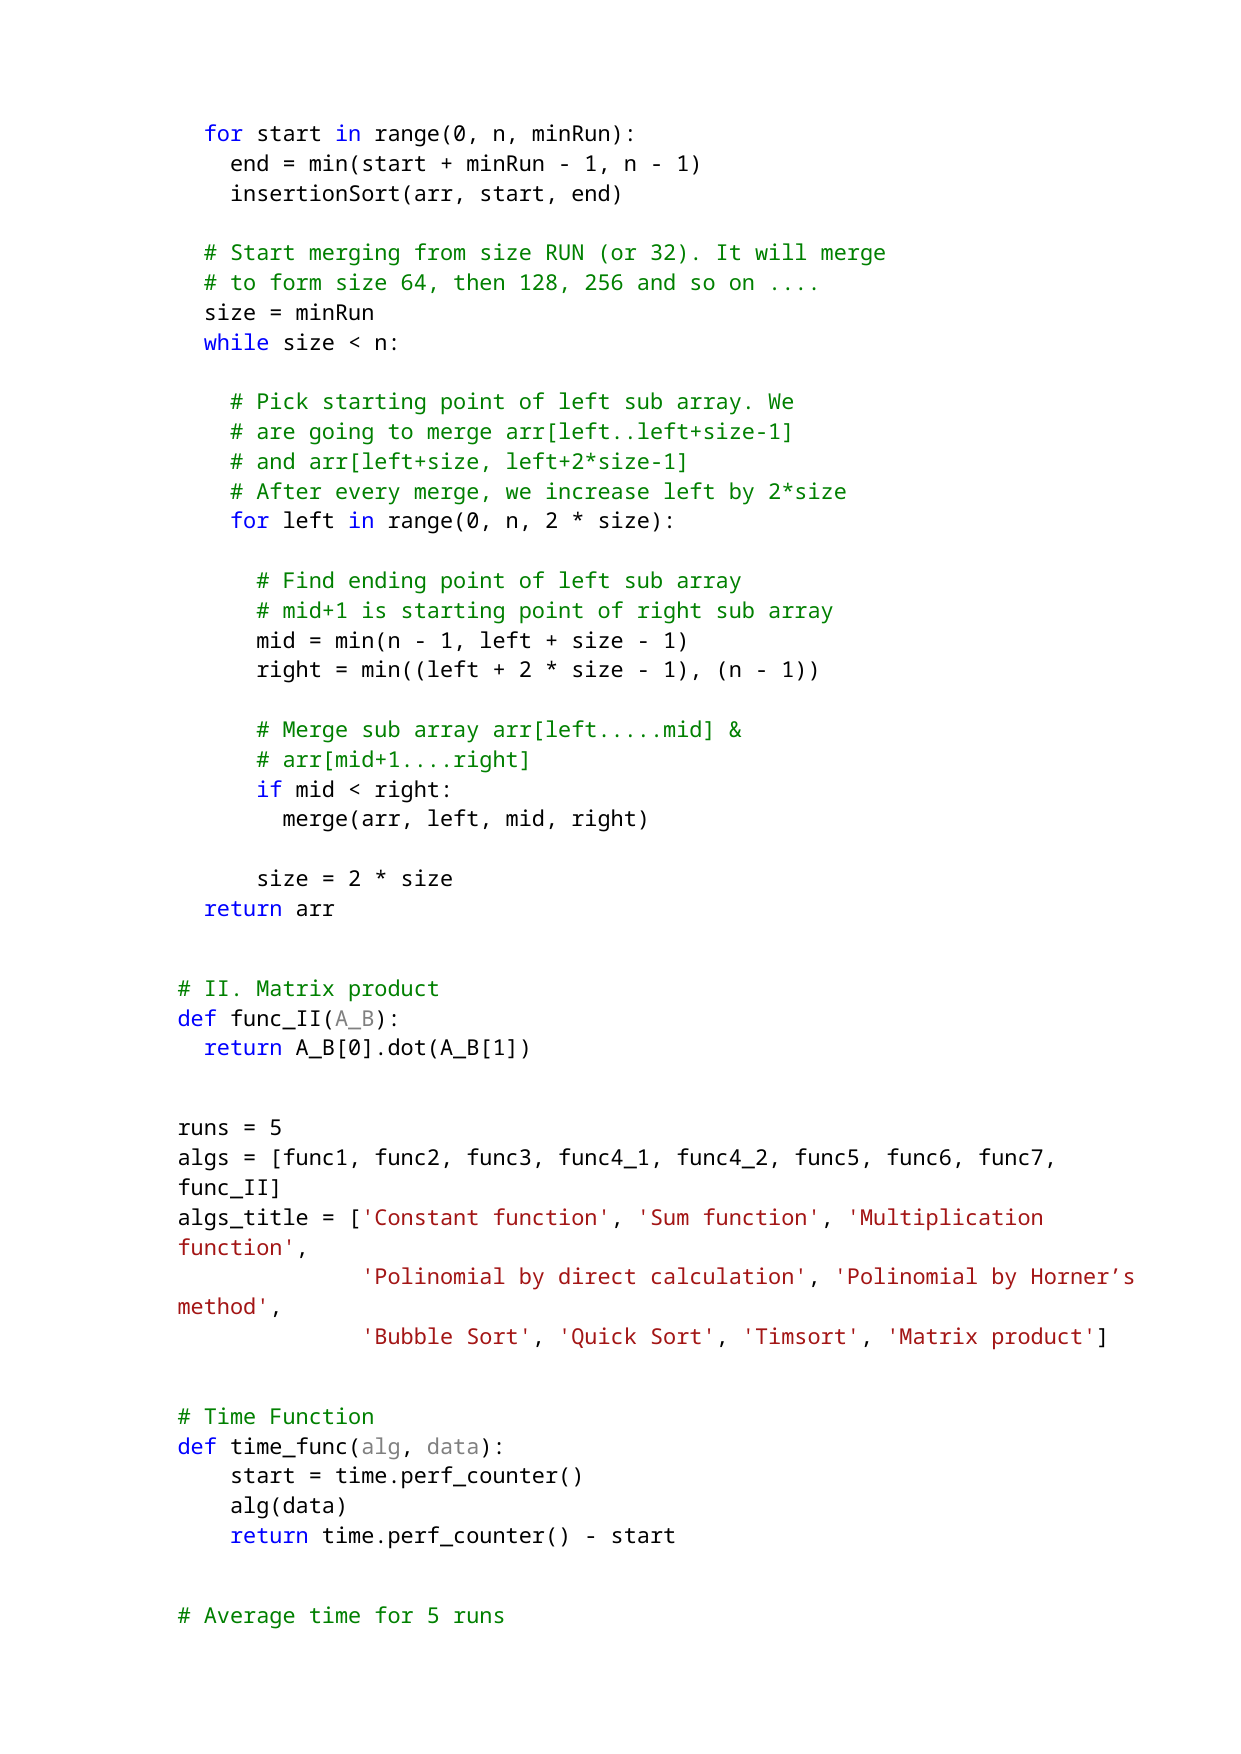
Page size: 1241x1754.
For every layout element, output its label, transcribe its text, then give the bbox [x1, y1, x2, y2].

text size = 2 * size [177, 863, 1152, 893]
text runs = 5 [177, 1112, 1152, 1142]
text algs_title = ['Constant function', 'Sum function', 'Multiplication function', [177, 1202, 1152, 1261]
text return A_B[0].dot(A_B[1]) [177, 1032, 1152, 1062]
text merge(arr, left, mid, right) [177, 803, 1152, 833]
text start = time.perf_counter() [177, 1460, 1152, 1490]
text insertionSort(arr, start, end) [177, 178, 1152, 207]
text alg(data) [177, 1490, 1152, 1520]
text if mid < right: [177, 773, 1152, 803]
text # Find ending point of left sub array [177, 565, 1152, 595]
text # arr[mid+1....right] [177, 744, 1152, 773]
text while size < n: [177, 327, 1152, 356]
text # Average time for 5 runs [177, 1600, 1152, 1630]
text # Pick starting point of left sub array. We [177, 386, 1152, 416]
text # to form size 64, then 128, 256 and so on .... [177, 267, 1152, 297]
text end = min(start + minRun - 1, n - 1) [177, 148, 1152, 178]
text return time.perf_counter() - start [177, 1520, 1152, 1550]
text return arr [177, 893, 1152, 922]
text def time_func(alg, data): [177, 1431, 1152, 1460]
text # After every merge, we increase left by 2*size [177, 476, 1152, 505]
text size = minRun [177, 297, 1152, 327]
text 'Polinomial by direct calculation', 'Polinomial by Horner’s method', [177, 1261, 1152, 1321]
text # Merge sub array arr[left.....mid] & [177, 714, 1152, 744]
text for left in range(0, n, 2 * size): [177, 505, 1152, 535]
text # II. Matrix product [177, 973, 1152, 1002]
text # and arr[left+size, left+2*size-1] [177, 446, 1152, 476]
text # mid+1 is starting point of right sub array [177, 595, 1152, 624]
text right = min((left + 2 * size - 1), (n - 1)) [177, 654, 1152, 684]
text # are going to merge arr[left..left+size-1] [177, 416, 1152, 446]
text # Start merging from size RUN (or 32). It will merge [177, 237, 1152, 267]
text algs = [func1, func2, func3, func4_1, func4_2, func5, func6, func7, func_II] [177, 1142, 1152, 1202]
text # Time Function [177, 1401, 1152, 1431]
text 'Bubble Sort', 'Quick Sort', 'Timsort', 'Matrix product'] [177, 1321, 1152, 1351]
text mid = min(n - 1, left + size - 1) [177, 624, 1152, 654]
text for start in range(0, n, minRun): [177, 118, 1152, 148]
text def func_II(A_B): [177, 1002, 1152, 1032]
